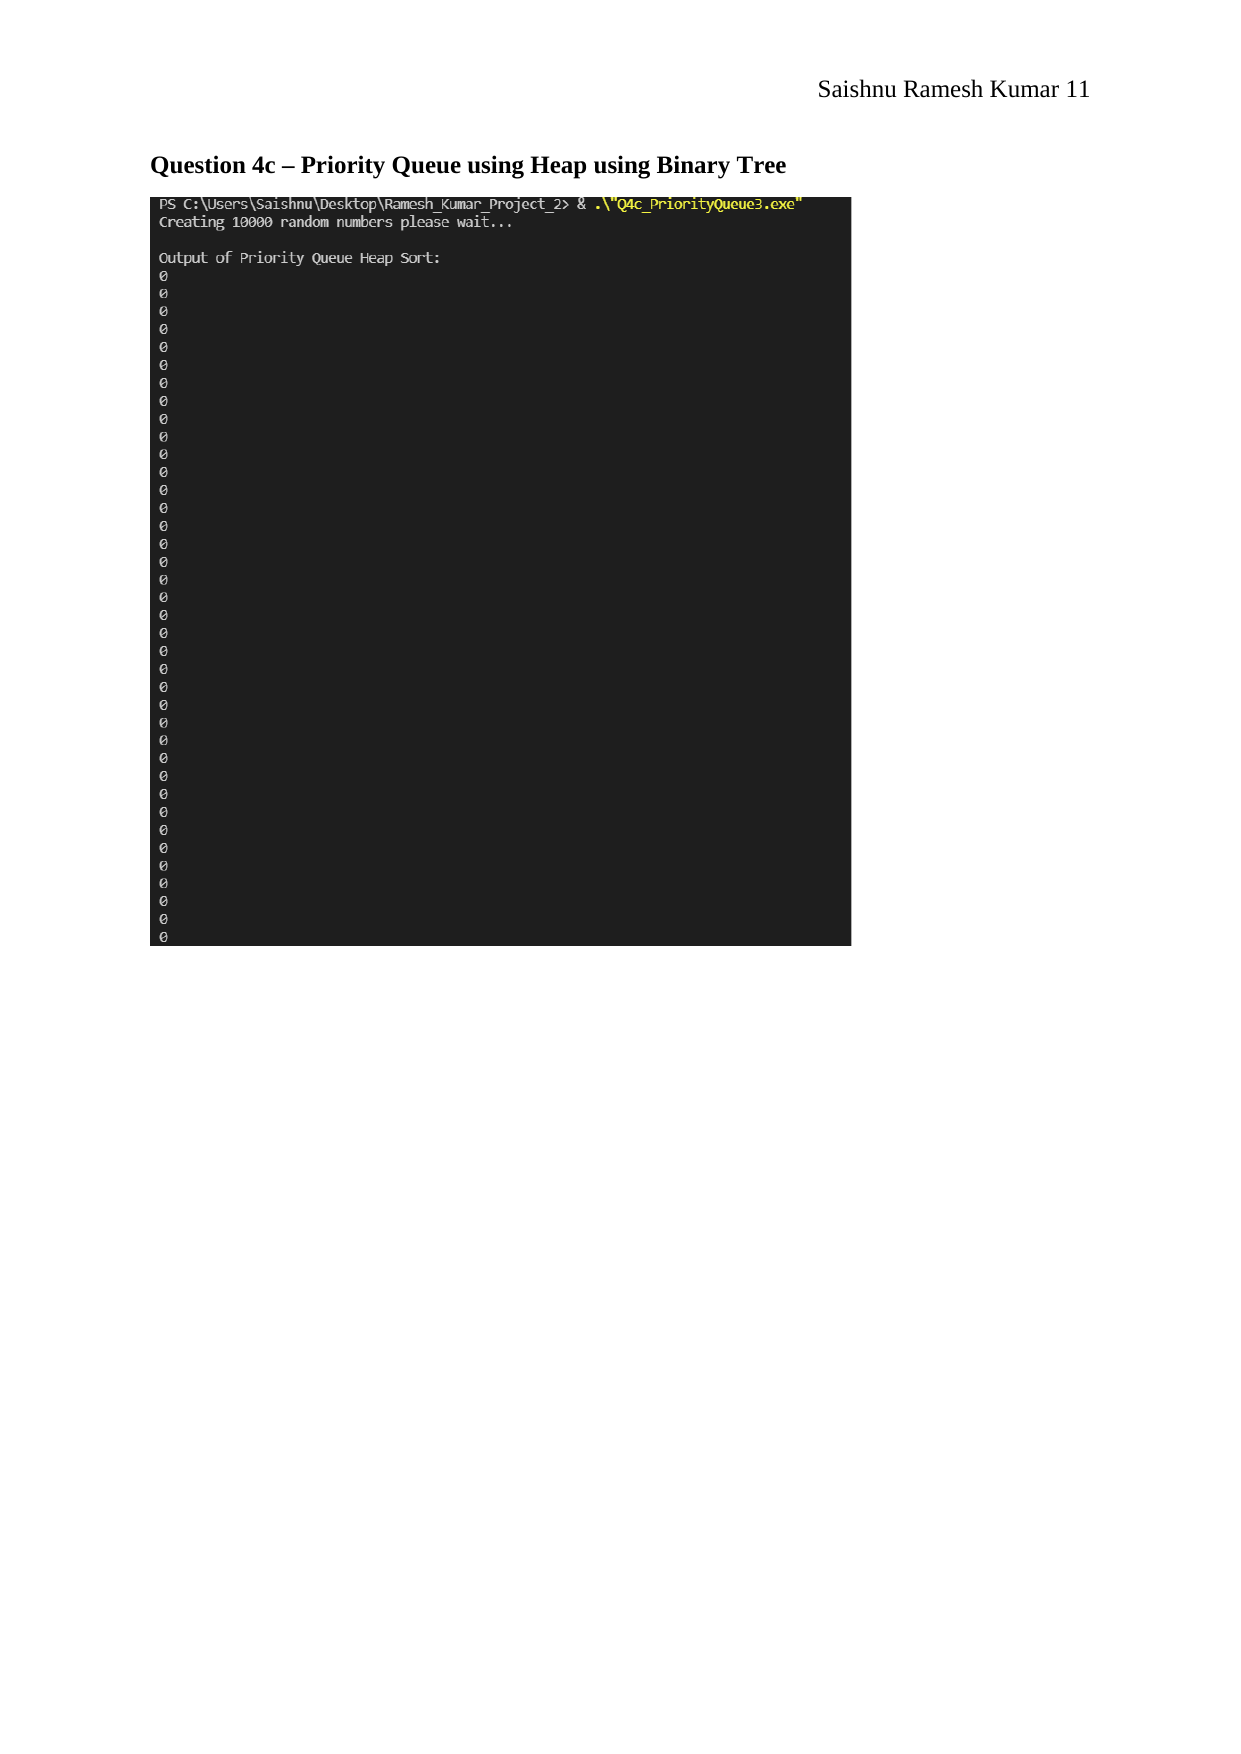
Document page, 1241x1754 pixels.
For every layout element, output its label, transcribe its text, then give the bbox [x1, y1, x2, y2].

picture [150, 197, 852, 946]
text Question 4c – Priority Queue using Heap using Binary Tree [150, 150, 1090, 179]
